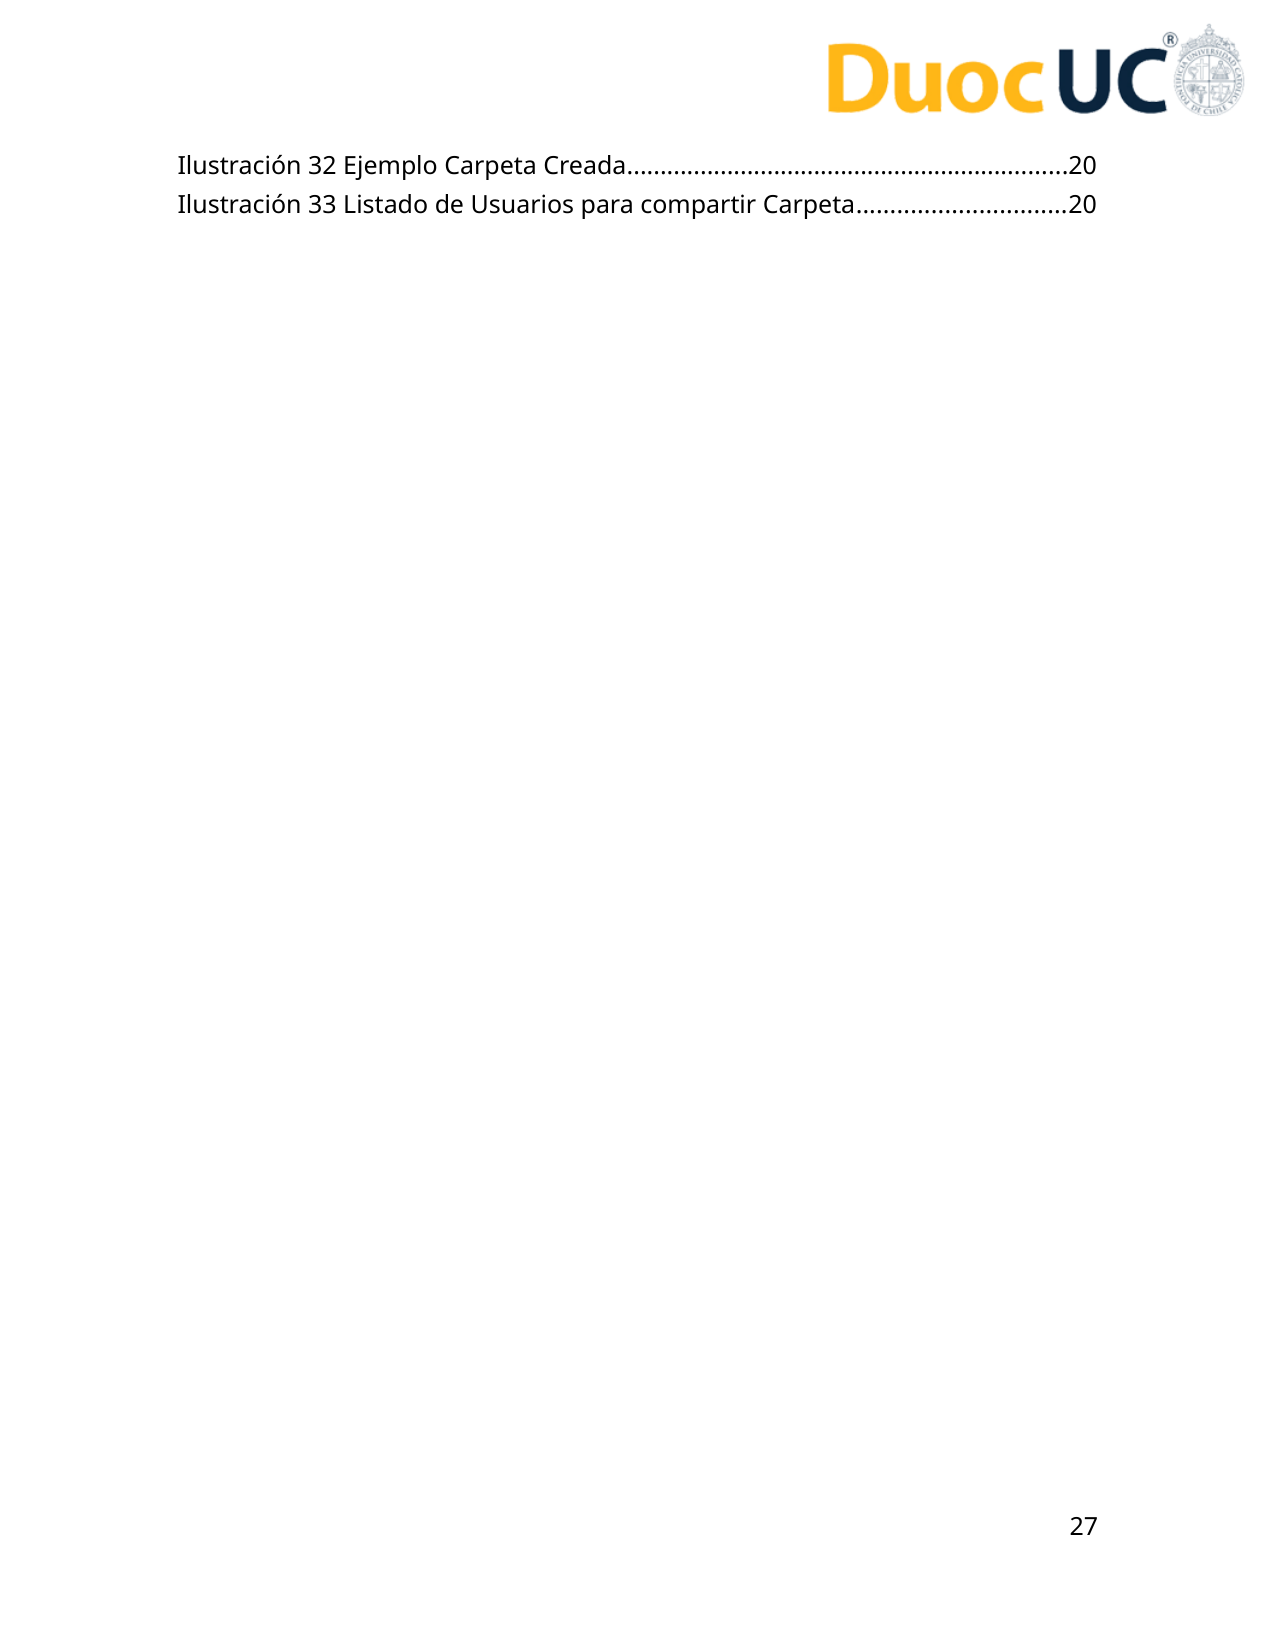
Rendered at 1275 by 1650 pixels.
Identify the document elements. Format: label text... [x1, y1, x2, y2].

text Ilustración 33 Listado de Usuarios para compartir Carpeta 20 [177, 187, 1098, 221]
text Ilustración 32 Ejemplo Carpeta Creada 20 [177, 148, 1098, 182]
picture [797, 0, 1275, 166]
